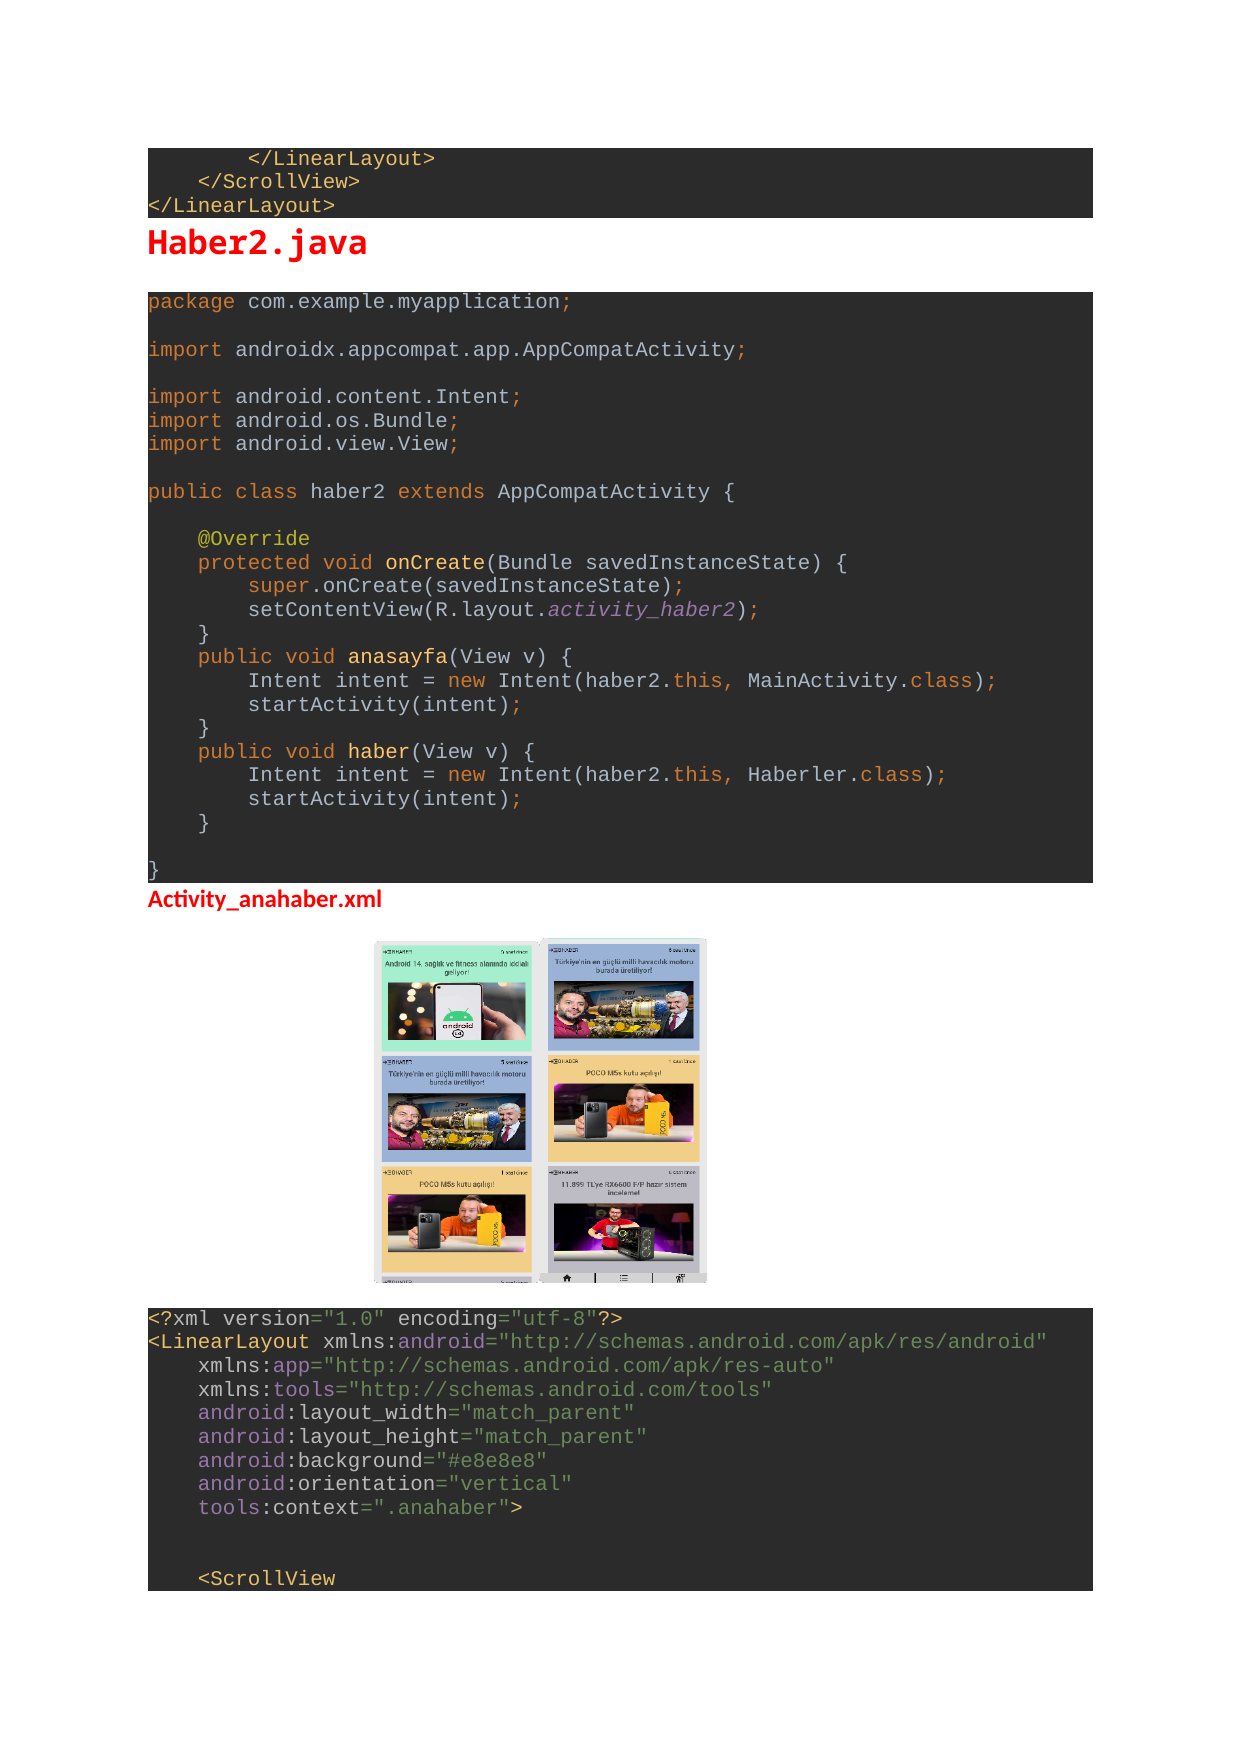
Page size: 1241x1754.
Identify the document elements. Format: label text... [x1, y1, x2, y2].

text package com.example.myapplication; import androidx.appcompat.app.AppCompatActivity; import android.content.Intent; import android.os.Bundle; import android.view.View; public class haber2 extends AppCompatActivity { @Override protected void onCreate(Bundle savedInstanceState) { super.onCreate(savedInstanceState); setContentView(R.layout.activity_haber2); } public void anasayfa(View v) { Intent intent = new Intent(haber2.this, MainActivity.class); startActivity(intent); } public void haber(View v) { Intent intent = new Intent(haber2.this, Haberler.class); startActivity(intent); } } [148, 292, 1093, 883]
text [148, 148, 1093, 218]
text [148, 1308, 1093, 1591]
text Haber2.java [148, 218, 1093, 264]
picture [373, 938, 708, 1283]
text Activity_anahaber.xml [148, 883, 1093, 913]
